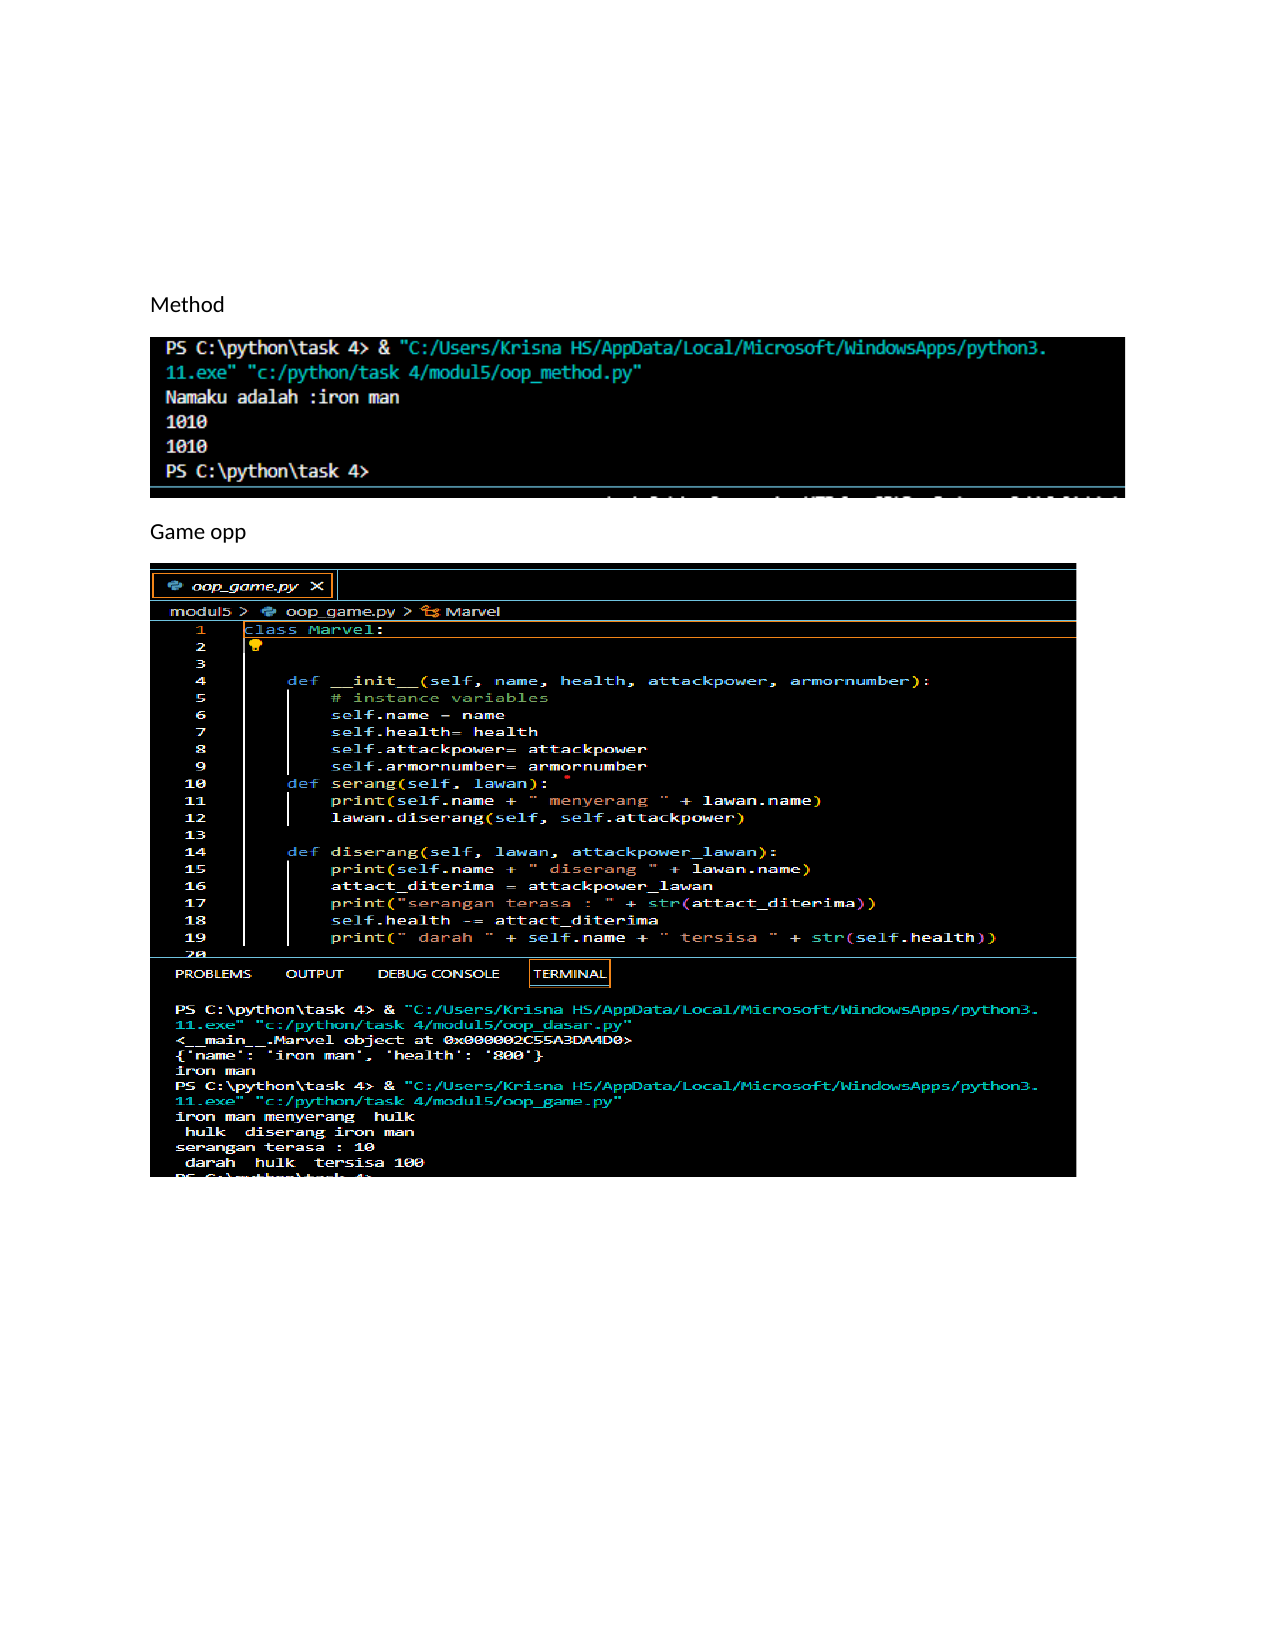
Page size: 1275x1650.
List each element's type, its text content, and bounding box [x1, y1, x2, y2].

text Game opp [150, 517, 1125, 545]
text Method [150, 291, 1125, 319]
picture [150, 337, 1125, 498]
picture [150, 563, 1077, 1177]
